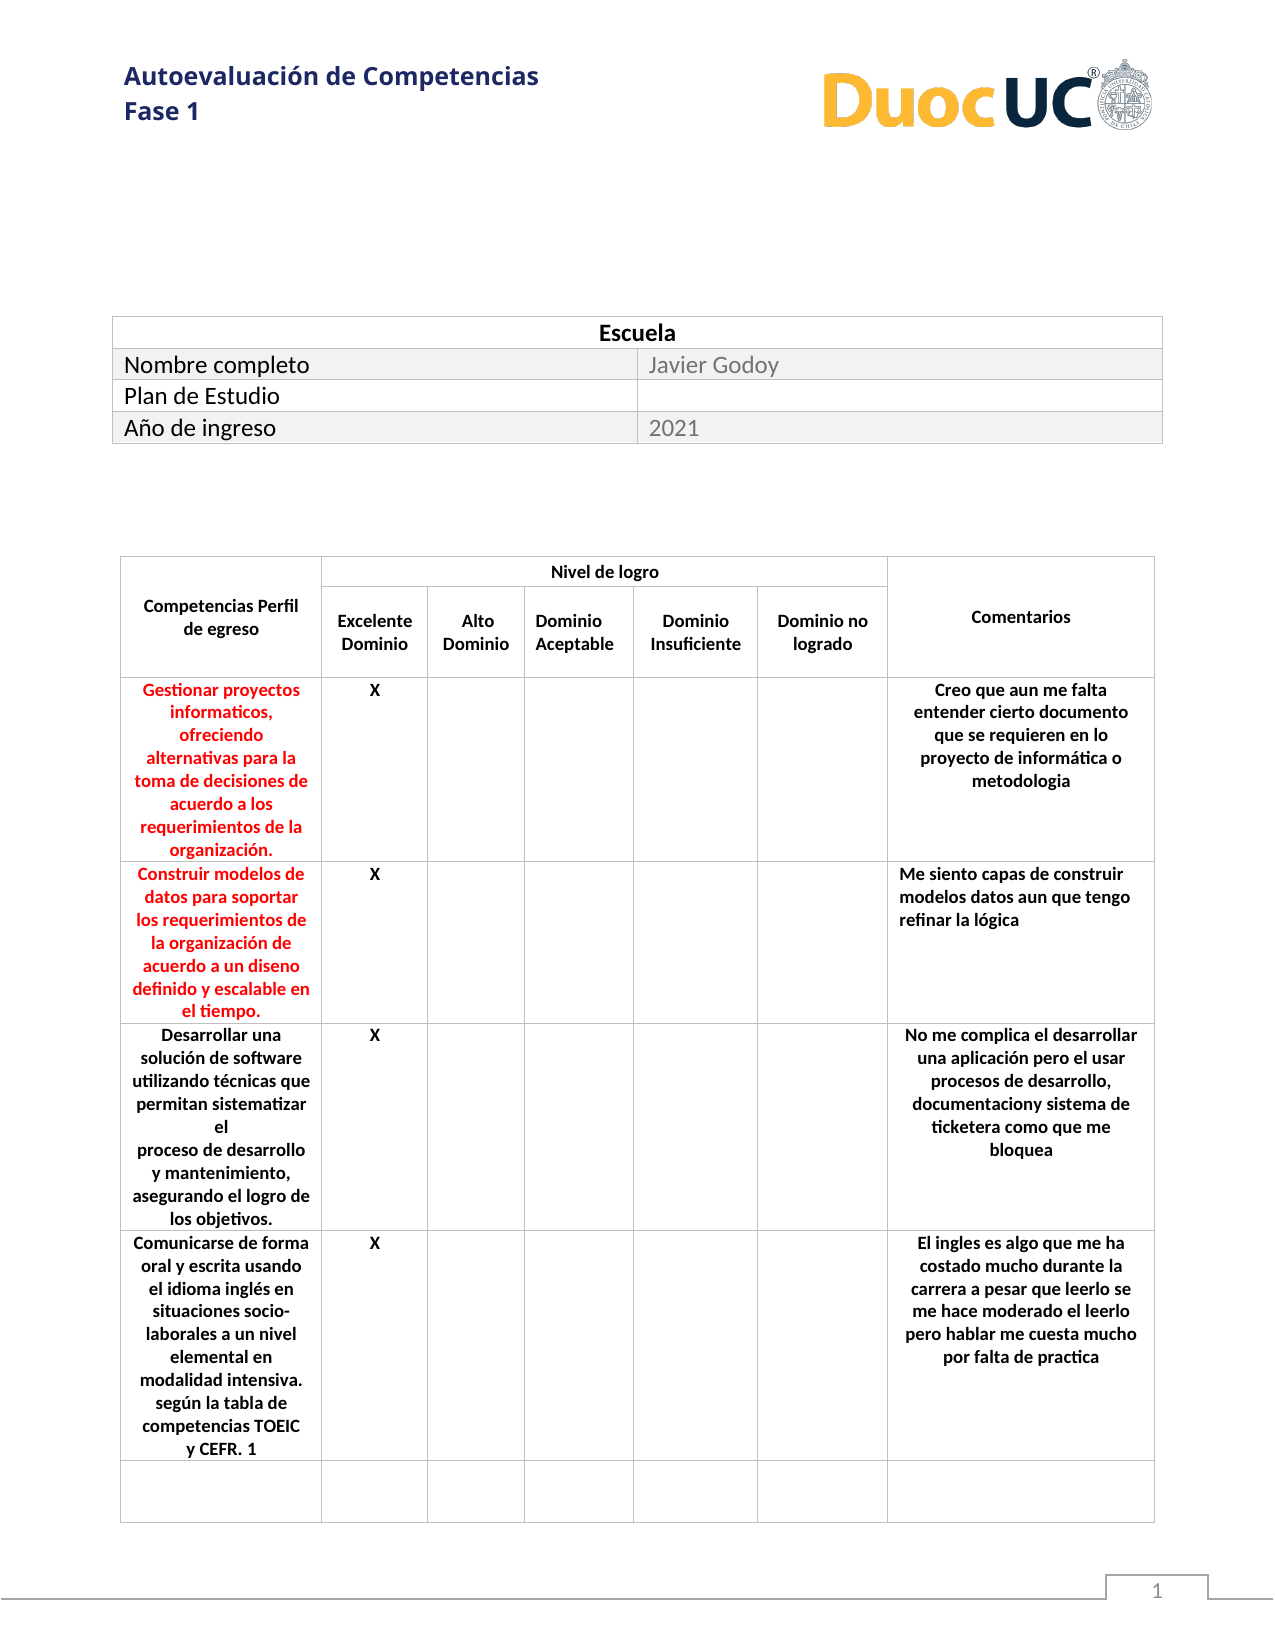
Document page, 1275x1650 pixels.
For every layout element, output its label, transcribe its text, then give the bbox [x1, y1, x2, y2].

table_cell [322, 1461, 427, 1522]
table_cell Alto Dominio [428, 587, 524, 677]
table_cell [525, 678, 633, 861]
table_cell [634, 1231, 757, 1460]
table_header Escuela [113, 317, 1162, 348]
table_cell [888, 1461, 1154, 1522]
table_cell Creo que aun me falta entender cierto documento que se requieren en lo proyecto de informática o metodologia [888, 678, 1154, 861]
table_cell [525, 1024, 633, 1230]
table_cell Comunicarse de forma oral y escrita usando el idioma inglés en situaciones socio- laborales a un nivel elemental en modalidad intensiva. según la tabla de competencias TOEIC y CEFR. 1 [121, 1231, 321, 1460]
table_cell [525, 1461, 633, 1522]
table_cell [634, 862, 757, 1023]
table_cell Plan de Estudio [113, 380, 637, 411]
table_cell [638, 380, 1162, 411]
table_cell [525, 1231, 633, 1460]
table_cell Gestionar proyectos informaticos, ofreciendo alternativas para la toma de decisiones de acuerdo a los requerimientos de la organización. [121, 678, 321, 861]
table_cell [634, 1024, 757, 1230]
table_cell [525, 862, 633, 1023]
table_cell [758, 1461, 887, 1522]
table_cell Dominio Insuficiente [634, 587, 757, 677]
table_cell Excelente Dominio [322, 587, 427, 677]
table_cell X [322, 1024, 427, 1230]
table_cell [121, 1461, 321, 1522]
table_cell [428, 1231, 524, 1460]
table_header Competencias Perfil de egreso [121, 557, 321, 677]
table_cell 2021 [638, 412, 1162, 442]
table_cell Javier Godoy [638, 349, 1162, 379]
table_cell X [322, 862, 427, 1023]
table_cell [758, 1024, 887, 1230]
table_cell Año de ingreso [113, 412, 637, 442]
table_cell [428, 1024, 524, 1230]
table_cell [634, 1461, 757, 1522]
table_cell [428, 862, 524, 1023]
table_cell No me complica el desarrollar una aplicación pero el usar procesos de desarrollo, documentaciony sistema de ticketera como que me bloquea [888, 1024, 1154, 1230]
table_cell Me siento capas de construir modelos datos aun que tengo refinar la lógica [888, 862, 1154, 1023]
table_cell Dominio no logrado [758, 587, 887, 677]
table_header Comentarios [888, 557, 1154, 677]
table_cell [758, 678, 887, 861]
table_cell Nombre completo [113, 349, 637, 379]
table_cell Dominio Aceptable [525, 587, 633, 677]
picture [824, 59, 1152, 130]
table_cell [634, 678, 757, 861]
table_cell [428, 678, 524, 861]
table_cell [758, 1231, 887, 1460]
table_cell Construir modelos de datos para soportar los requerimientos de la organización de acuerdo a un diseno definido y escalable en el tiempo. [121, 862, 321, 1023]
table_cell [428, 1461, 524, 1522]
table_cell El ingles es algo que me ha costado mucho durante la carrera a pesar que leerlo se me hace moderado el leerlo pero hablar me cuesta mucho por falta de practica [888, 1231, 1154, 1460]
table_cell [758, 862, 887, 1023]
table_cell X [322, 678, 427, 861]
table_cell Desarrollar una solución de software utilizando técnicas que permitan sistematizar el proceso de desarrollo y mantenimiento, asegurando el logro de los objetivos. [121, 1024, 321, 1230]
table_header Nivel de logro [322, 557, 887, 586]
table_cell X [322, 1231, 427, 1460]
